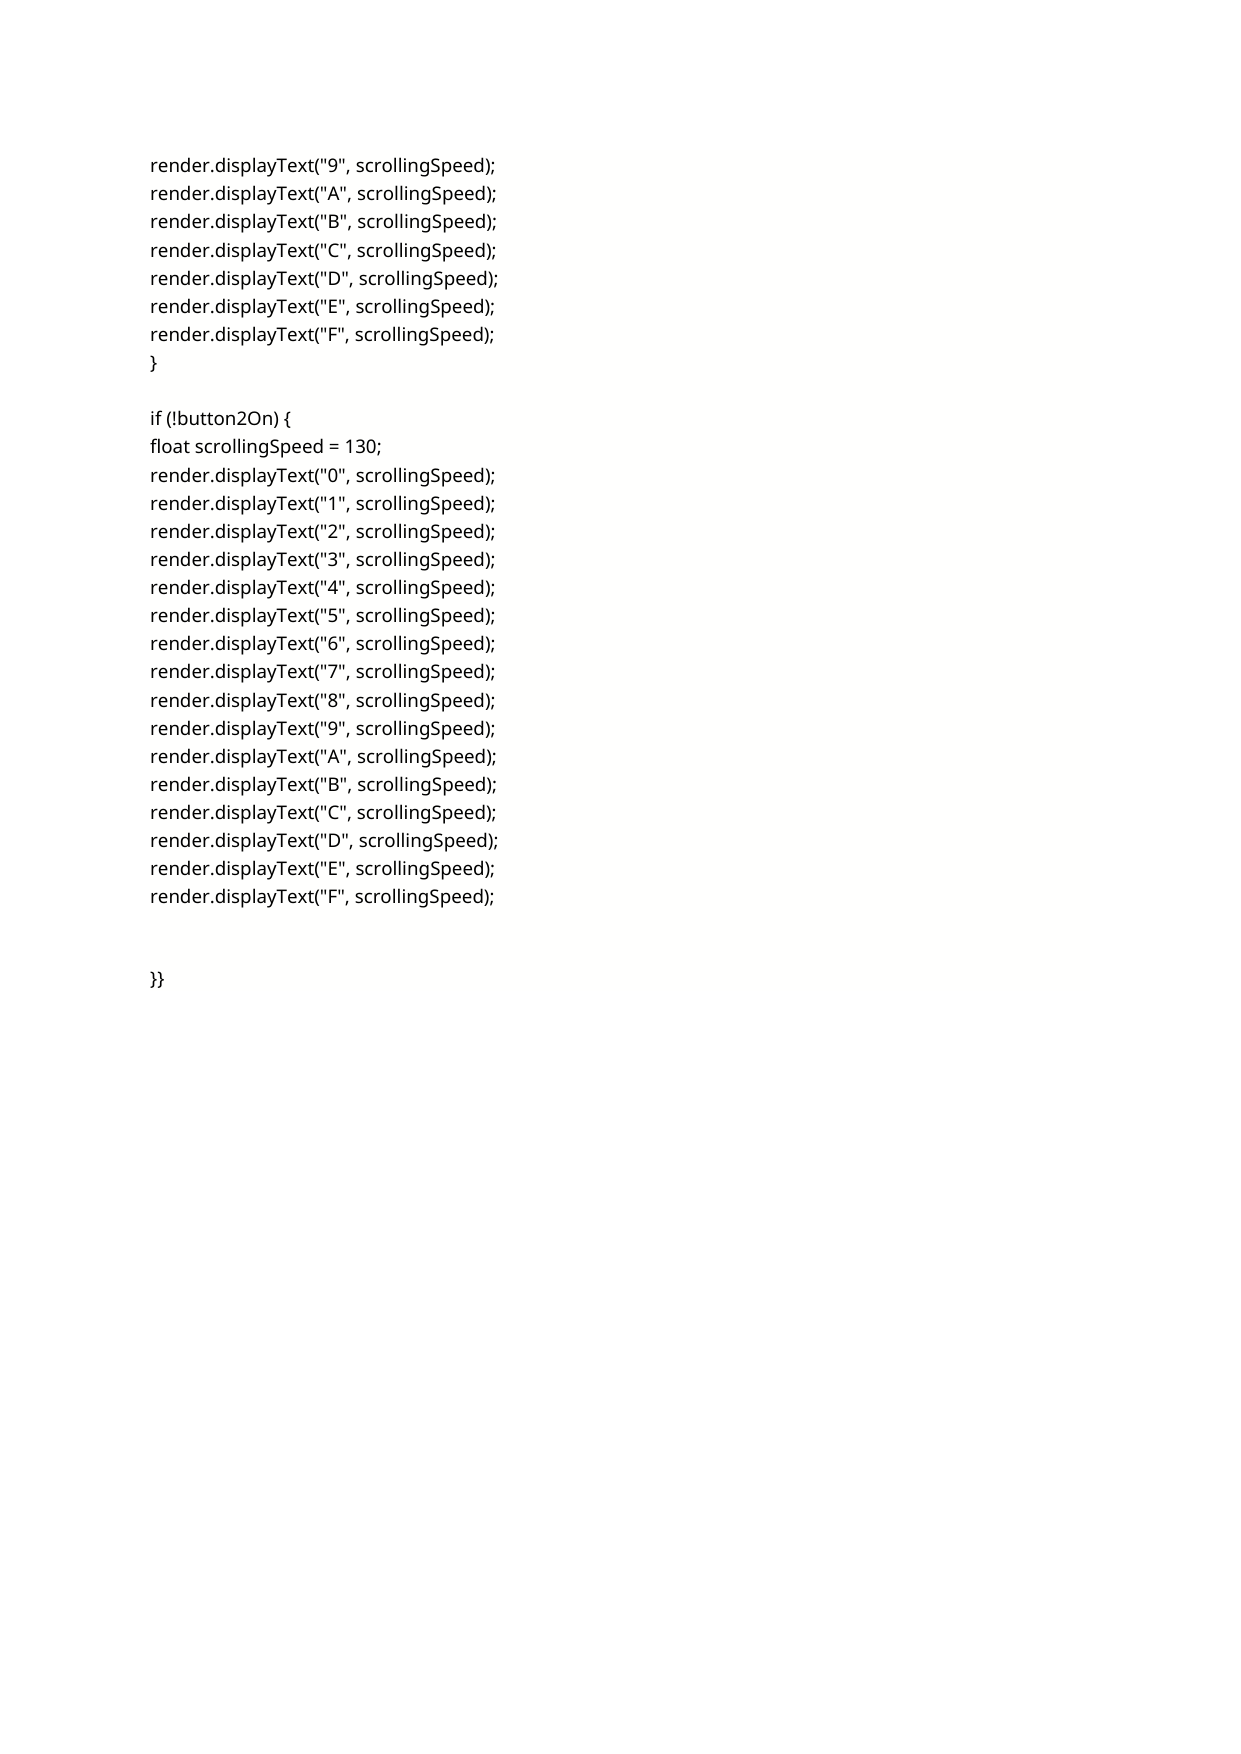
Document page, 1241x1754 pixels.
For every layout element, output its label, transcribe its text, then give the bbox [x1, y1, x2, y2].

text render.displayText("1", scrollingSpeed); [150, 487, 1090, 516]
text render.displayText("4", scrollingSpeed); [150, 572, 1090, 600]
text render.displayText("9", scrollingSpeed); [150, 150, 1090, 178]
text render.displayText("C", scrollingSpeed); [150, 797, 1090, 825]
text render.displayText("6", scrollingSpeed); [150, 628, 1090, 656]
text render.displayText("A", scrollingSpeed); [150, 741, 1090, 769]
text if (!button2On) { [150, 403, 1090, 431]
text render.displayText("2", scrollingSpeed); [150, 516, 1090, 544]
text render.displayText("9", scrollingSpeed); [150, 712, 1090, 741]
text render.displayText("7", scrollingSpeed); [150, 656, 1090, 684]
text float scrollingSpeed = 130; [150, 431, 1090, 459]
text render.displayText("E", scrollingSpeed); [150, 853, 1090, 881]
text render.displayText("3", scrollingSpeed); [150, 544, 1090, 572]
text render.displayText("0", scrollingSpeed); [150, 459, 1090, 487]
text render.displayText("D", scrollingSpeed); [150, 262, 1090, 291]
text render.displayText("8", scrollingSpeed); [150, 684, 1090, 712]
text render.displayText("5", scrollingSpeed); [150, 600, 1090, 628]
text render.displayText("A", scrollingSpeed); [150, 178, 1090, 206]
text render.displayText("C", scrollingSpeed); [150, 234, 1090, 262]
text } [150, 347, 1090, 375]
text render.displayText("E", scrollingSpeed); [150, 291, 1090, 319]
text render.displayText("F", scrollingSpeed); [150, 881, 1090, 909]
text render.displayText("B", scrollingSpeed); [150, 206, 1090, 234]
text render.displayText("D", scrollingSpeed); [150, 825, 1090, 853]
text render.displayText("F", scrollingSpeed); [150, 319, 1090, 347]
text render.displayText("B", scrollingSpeed); [150, 769, 1090, 797]
text }} [150, 962, 1090, 991]
